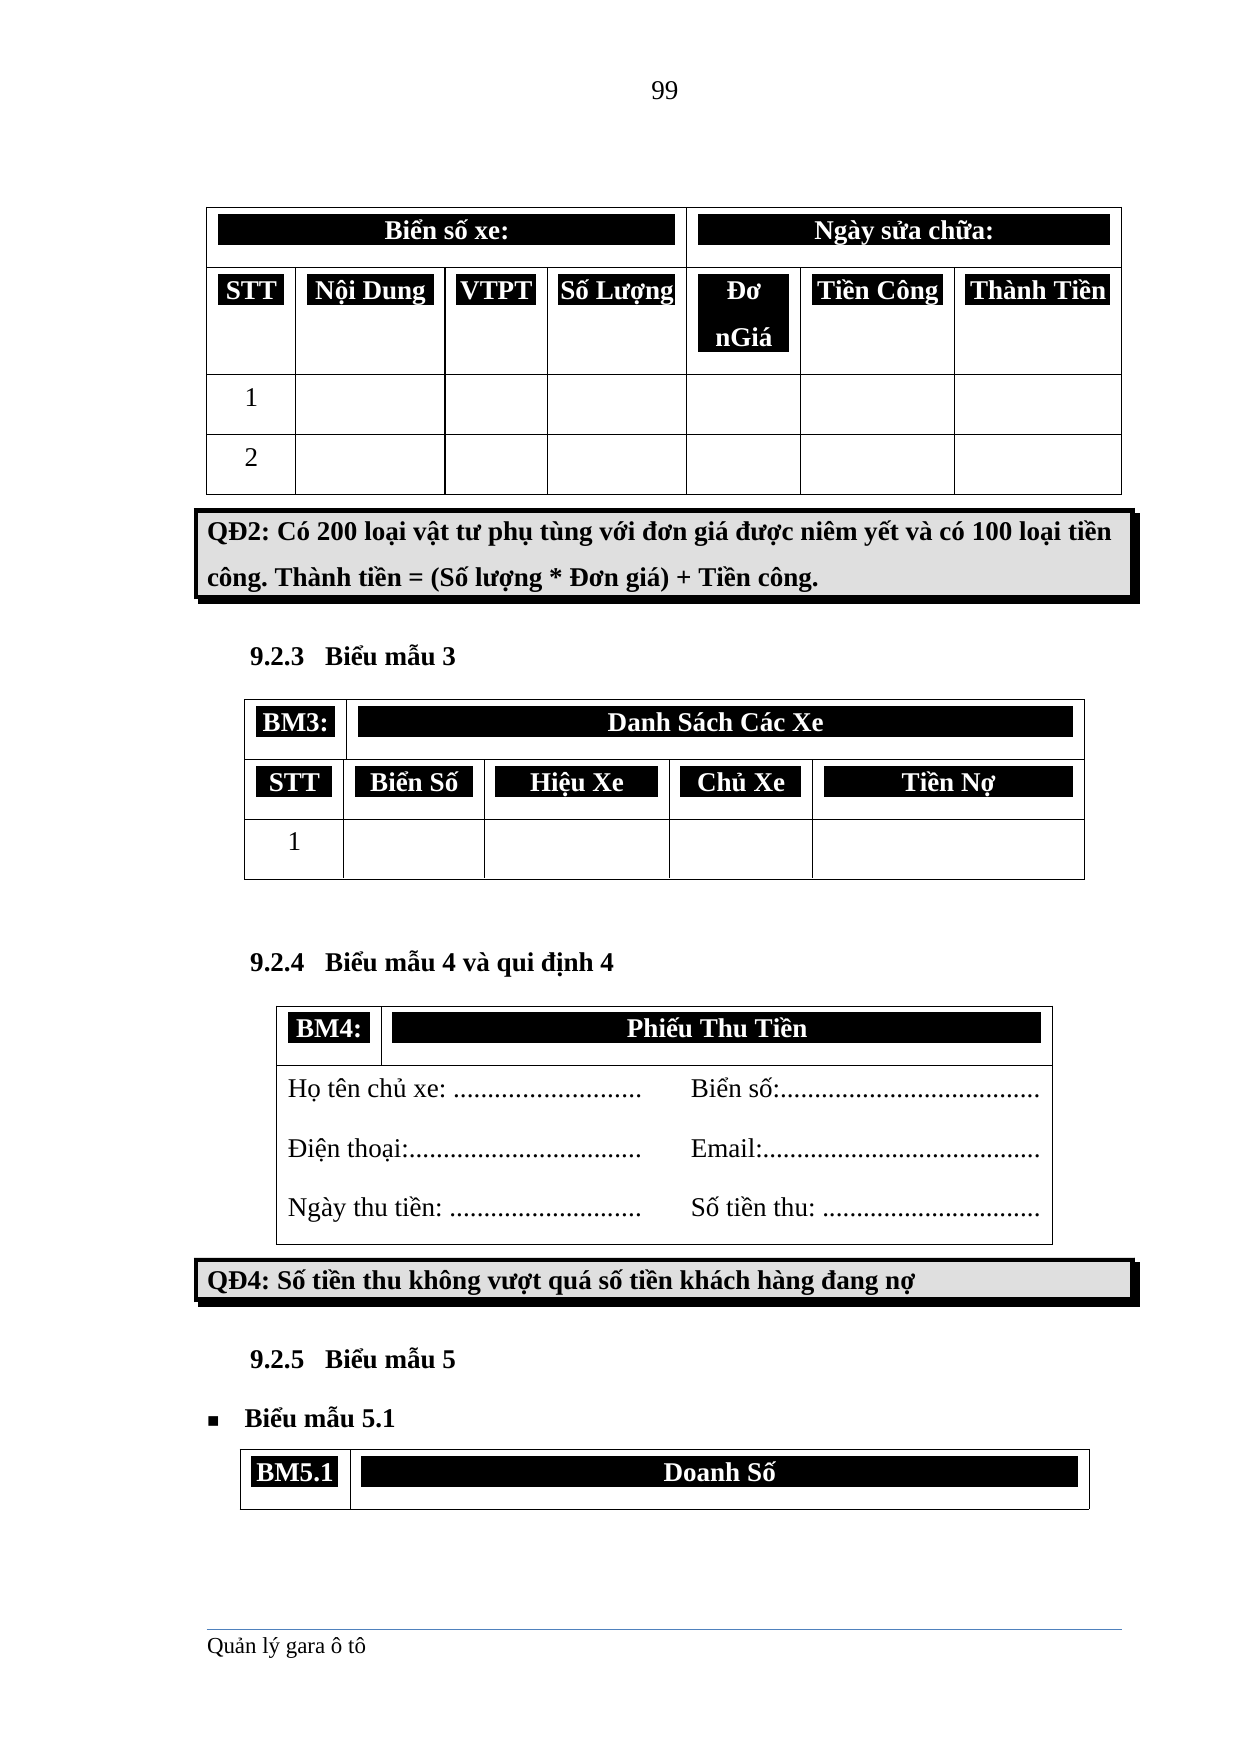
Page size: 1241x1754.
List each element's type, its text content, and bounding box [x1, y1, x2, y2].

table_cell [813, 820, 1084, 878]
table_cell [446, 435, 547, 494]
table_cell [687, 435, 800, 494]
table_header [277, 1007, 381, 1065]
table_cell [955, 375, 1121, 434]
text QĐ4: Số tiền thu không vượt quá số tiền khách hàng đang nợ [198, 1262, 1130, 1297]
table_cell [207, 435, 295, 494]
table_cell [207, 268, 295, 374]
subtitle Biểu mẫu 3 [250, 640, 1122, 671]
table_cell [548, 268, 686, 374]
text Biểu mẫu 5.1 [207, 1402, 1122, 1433]
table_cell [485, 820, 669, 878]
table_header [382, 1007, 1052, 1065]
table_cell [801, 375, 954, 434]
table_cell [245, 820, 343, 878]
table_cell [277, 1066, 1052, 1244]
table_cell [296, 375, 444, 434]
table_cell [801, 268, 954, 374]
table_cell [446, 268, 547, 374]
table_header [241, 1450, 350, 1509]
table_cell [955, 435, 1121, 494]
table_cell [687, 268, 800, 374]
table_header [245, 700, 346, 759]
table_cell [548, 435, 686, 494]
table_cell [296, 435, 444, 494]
subtitle Biểu mẫu 5 [250, 1343, 1122, 1374]
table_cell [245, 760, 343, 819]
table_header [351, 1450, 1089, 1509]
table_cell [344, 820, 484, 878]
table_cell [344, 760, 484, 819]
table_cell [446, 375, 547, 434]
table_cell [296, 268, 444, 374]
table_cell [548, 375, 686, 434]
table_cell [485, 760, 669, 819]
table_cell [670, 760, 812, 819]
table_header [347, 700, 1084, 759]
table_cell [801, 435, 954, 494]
subtitle Biểu mẫu 4 và qui định 4 [250, 946, 1122, 978]
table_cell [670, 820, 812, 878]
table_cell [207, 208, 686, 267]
text QĐ2: Có 200 loại vật tư phụ tùng với đơn giá được niêm yết và có 100 loại tiền công. Thành tiền = (Số lượng * Đơn giá) + Tiền công. [198, 513, 1130, 595]
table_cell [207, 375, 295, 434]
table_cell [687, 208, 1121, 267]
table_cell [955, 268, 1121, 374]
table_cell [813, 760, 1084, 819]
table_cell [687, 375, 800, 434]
